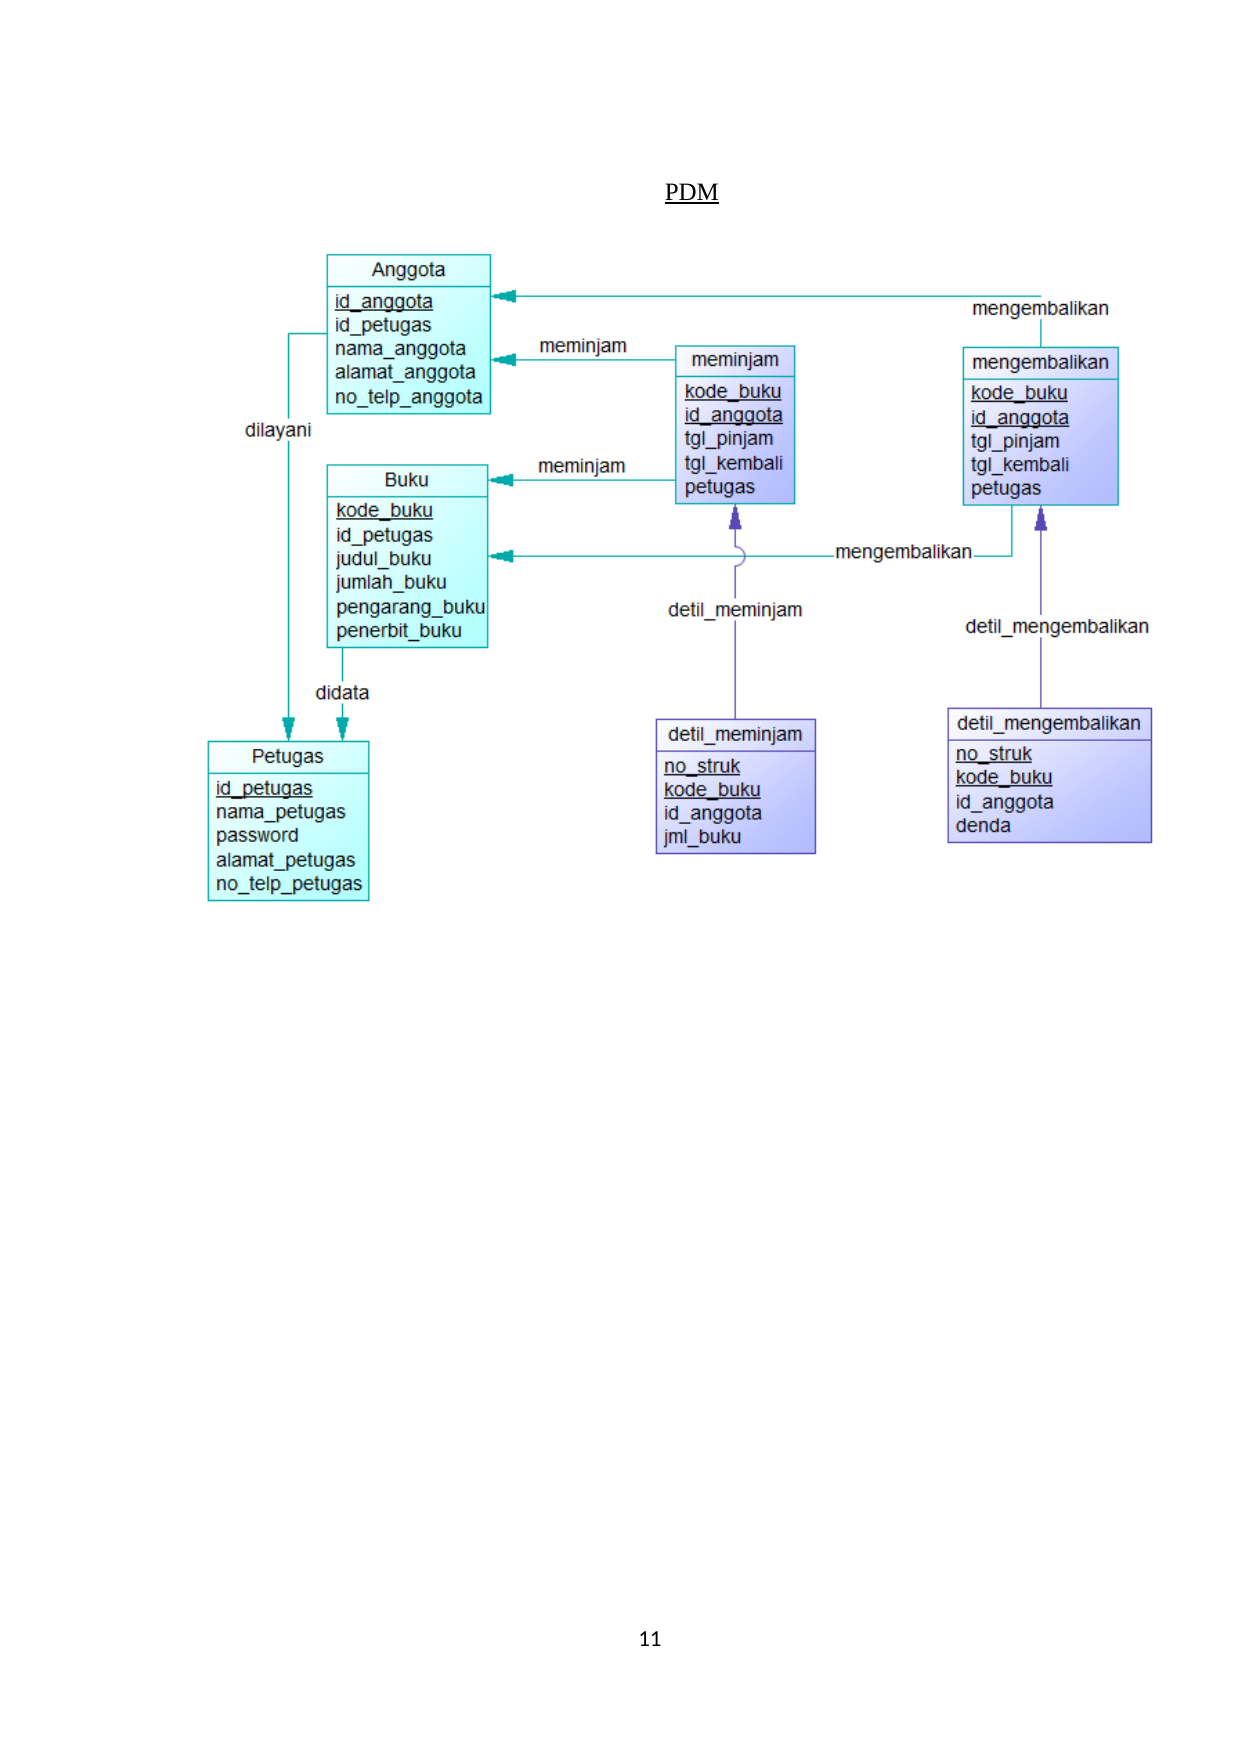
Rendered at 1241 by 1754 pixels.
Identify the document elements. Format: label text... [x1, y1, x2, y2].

picture [190, 237, 1173, 923]
text PDM [664, 177, 1063, 206]
